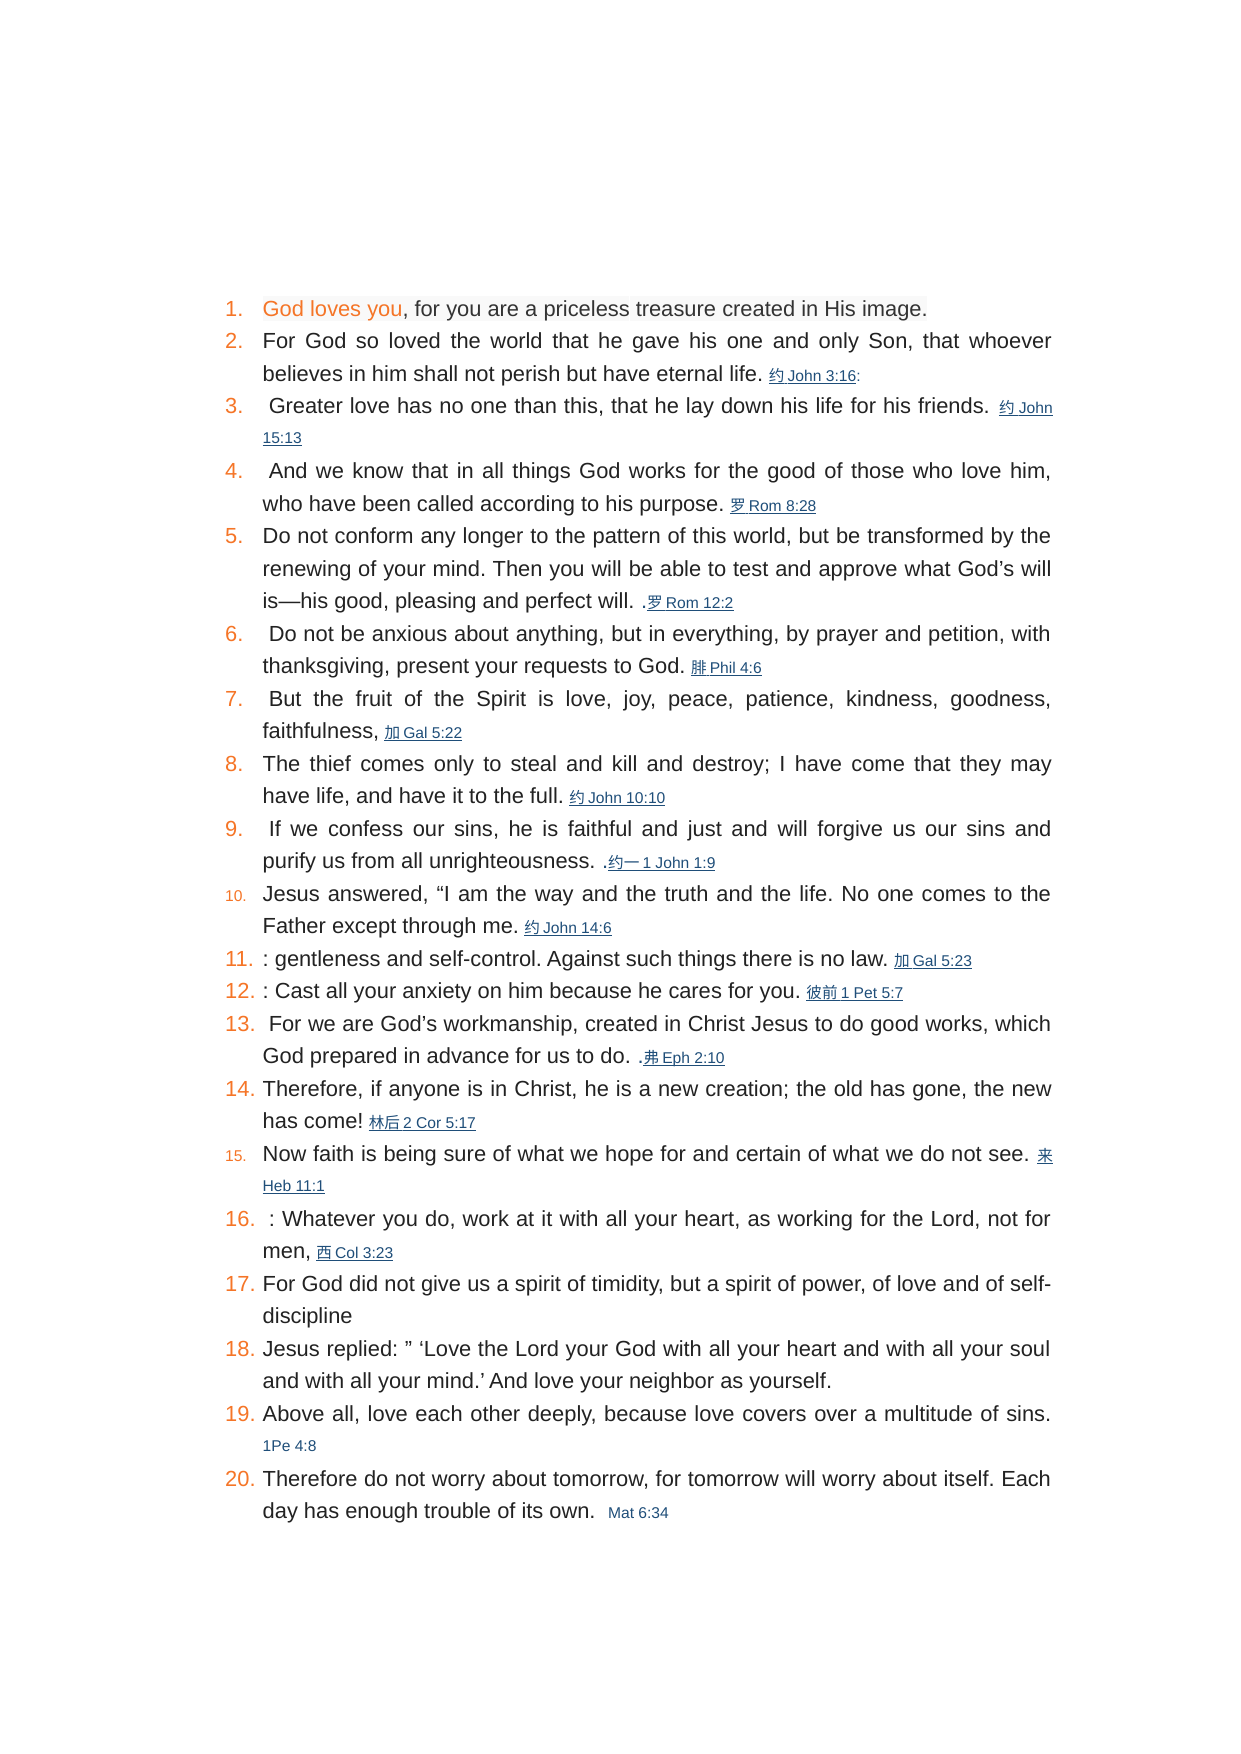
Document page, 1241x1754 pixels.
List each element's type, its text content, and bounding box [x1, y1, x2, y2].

list Greater love has no one than this, that he lay down his life for his friends. 约John 15:13 [225, 389, 1053, 454]
list For we are God’s workmanship, created in Christ Jesus to do good works, which God prepared in advance for us to do. .弗Eph 2:10 [225, 1007, 1053, 1072]
list The thief comes only to steal and kill and destroy; I have come that they may have life, and have it to the full. 约John 10:10 [225, 747, 1053, 812]
list For God so loved the world that he gave his one and only Son, that whoever believes in him shall not perish but have eternal life. 约John 3:16: [225, 324, 1053, 389]
list : Cast all your anxiety on him because he cares for you. 彼前1 Pet 5:7 [225, 974, 1053, 1007]
list : Whatever you do, work at it with all your heart, as working for the Lord, not for men, 西Col 3:23 [225, 1202, 1053, 1267]
list Now faith is being sure of what we hope for and certain of what we do not see. 来Heb 11:1 [225, 1137, 1053, 1202]
list Therefore do not worry about tomorrow, for tomorrow will worry about itself. Each day has enough trouble of its own. Mat 6:34 [225, 1462, 1053, 1527]
list Do not be anxious about anything, but in everything, by prayer and petition, with thanksgiving, present your requests to God. 腓Phil 4:6 [225, 617, 1053, 682]
list Above all, love each other deeply, because love covers over a multitude of sins. 1Pe 4:8 [225, 1397, 1053, 1462]
list God loves you, for you are a priceless treasure created in His image. [225, 292, 1053, 324]
list Therefore, if anyone is in Christ, he is a new creation; the old has gone, the new has come! 林后2 Cor 5:17 [225, 1072, 1053, 1137]
list If we confess our sins, he is faithful and just and will forgive us our sins and purify us from all unrighteousness. .约一1 John 1:9 [225, 812, 1053, 877]
list And we know that in all things God works for the good of those who love him, who have been called according to his purpose. 罗Rom 8:28 [225, 454, 1053, 519]
list : gentleness and self-control. Against such things there is no law. 加Gal 5:23 [225, 942, 1053, 974]
list Do not conform any longer to the pattern of this world, but be transformed by the renewing of your mind. Then you will be able to test and approve what God’s will is—his good, pleasing and perfect will. .罗Rom 12:2 [225, 519, 1053, 617]
list For God did not give us a spirit of timidity, but a spirit of power, of love and of self-discipline [225, 1267, 1053, 1332]
list Jesus answered, “I am the way and the truth and the life. No one comes to the Father except through me. 约John 14:6 [225, 877, 1053, 942]
list Jesus replied: ” ‘Love the Lord your God with all your heart and with all your soul and with all your mind.’ And love your neighbor as yourself. [225, 1332, 1053, 1397]
list But the fruit of the Spirit is love, joy, peace, patience, kindness, goodness, faithfulness, 加Gal 5:22 [225, 682, 1053, 747]
